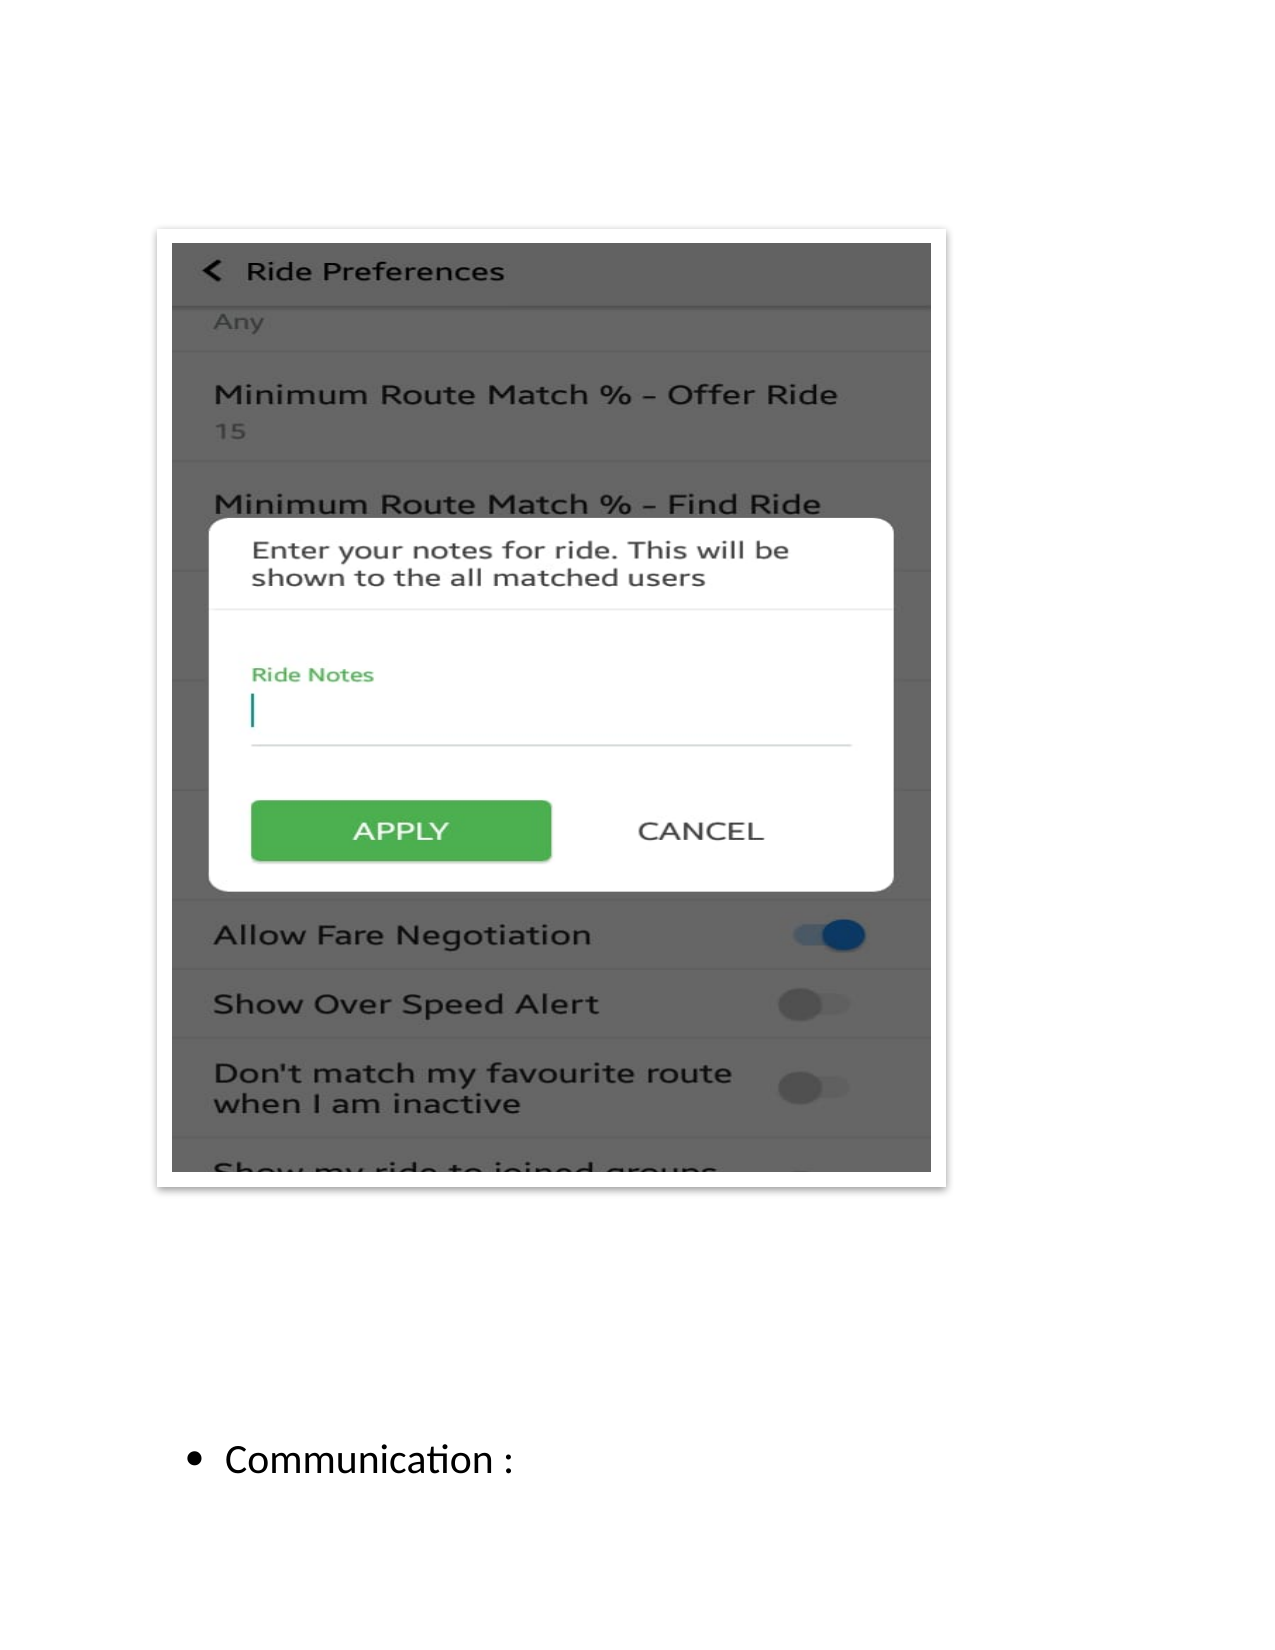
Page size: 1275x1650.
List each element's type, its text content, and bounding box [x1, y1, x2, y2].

list Communication : [187, 1433, 1125, 1484]
picture [172, 243, 931, 1172]
